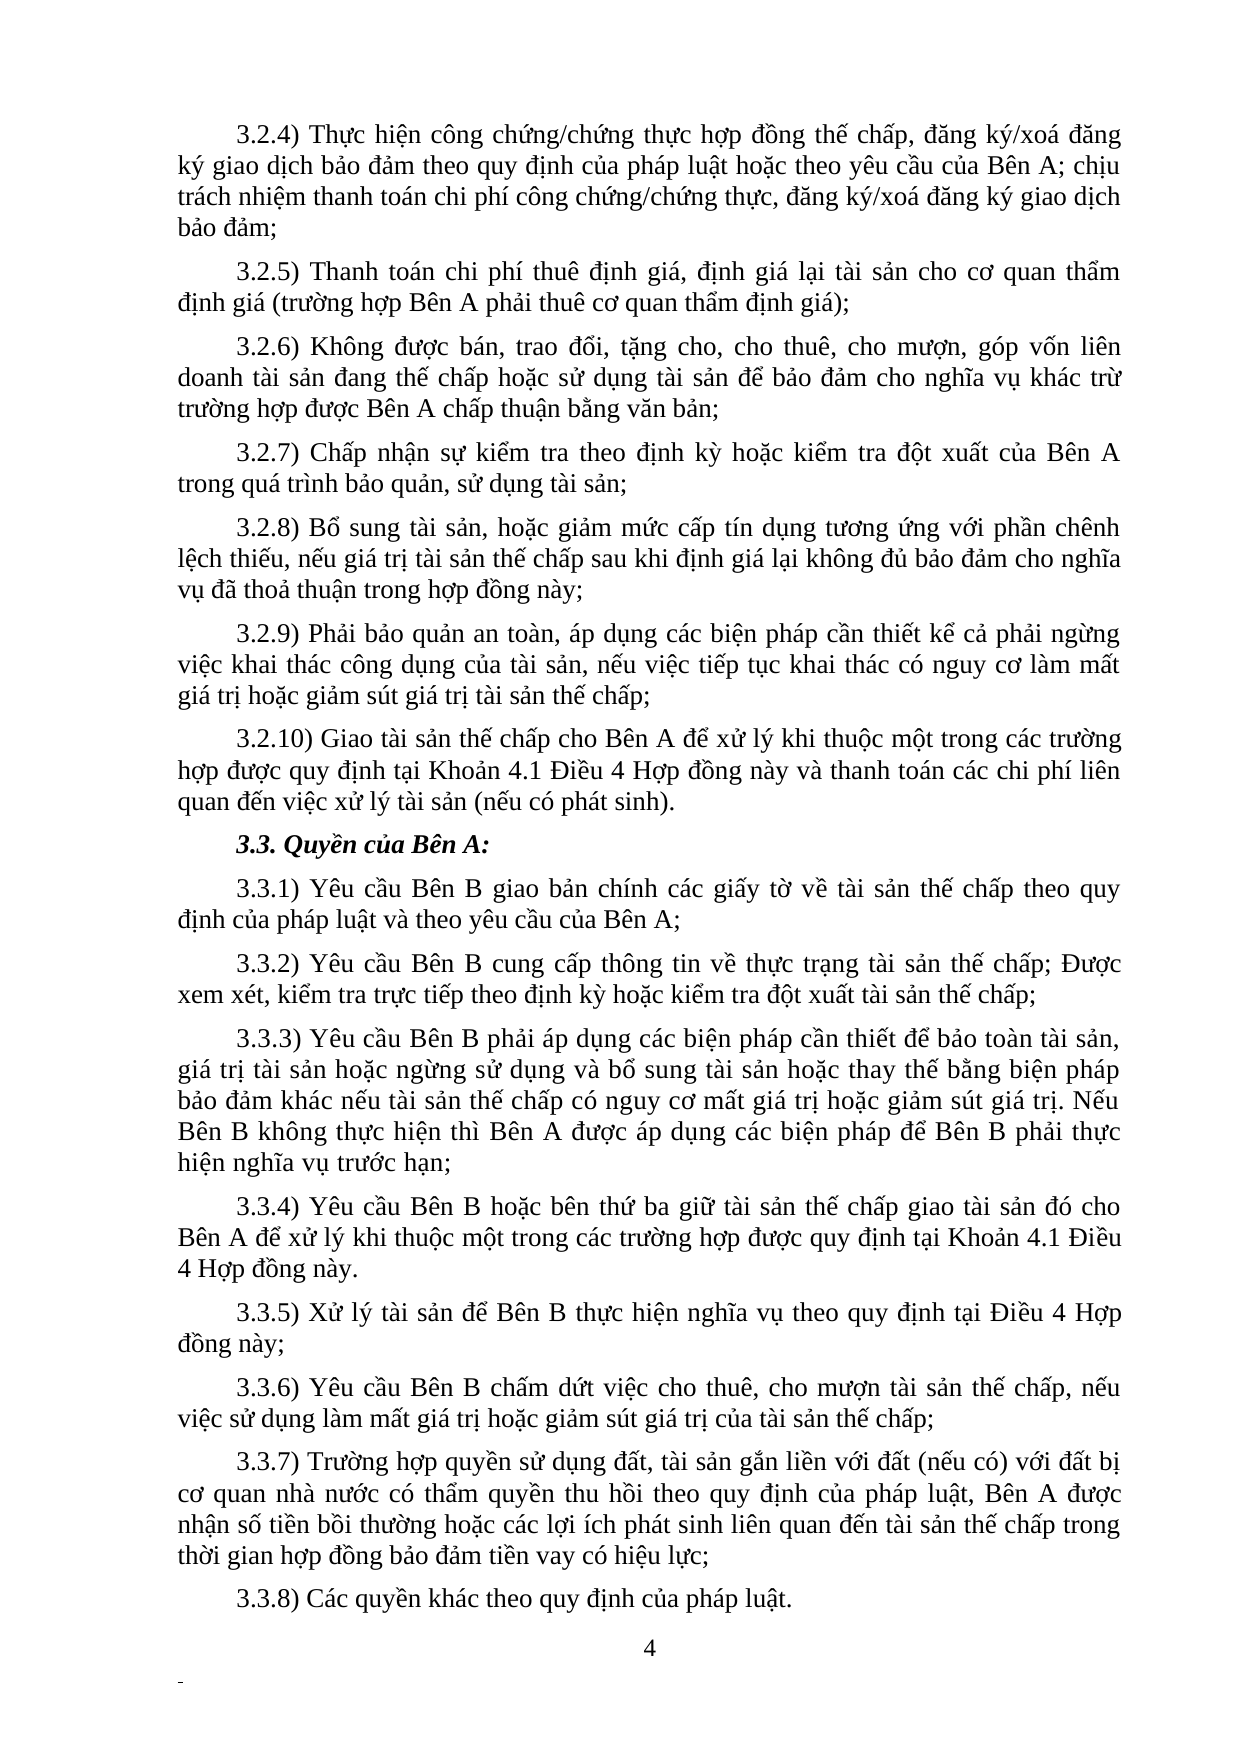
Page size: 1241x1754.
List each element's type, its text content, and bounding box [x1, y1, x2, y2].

subtitle 3.3.1) Yêu cầu Bên B giao bản chính các giấy tờ về tài sản thế chấp theo quy định của pháp luật và theo yêu cầu của Bên A; [177, 872, 1122, 934]
subtitle 3.3.3) Yêu cầu Bên B phải áp dụng các biện pháp cần thiết để bảo toàn tài sản, giá trị tài sản hoặc ngừng sử dụng và bổ sung tài sản hoặc thay thế bằng biện pháp bảo đảm khác nếu tài sản thế chấp có nguy cơ mất giá trị hoặc giảm sút giá trị. Nếu Bên B không thực hiện thì Bên A được áp dụng các biện pháp để Bên B phải thực hiện nghĩa vụ trước hạn; [177, 1022, 1122, 1177]
subtitle 3.2.7) Chấp nhận sự kiểm tra theo định kỳ hoặc kiểm tra đột xuất của Bên A trong quá trình bảo quản, sử dụng tài sản; [177, 436, 1122, 498]
text 3.3.7) Trường hợp quyền sử dụng đất, tài sản gắn liền với đất (nếu có) với đất bị cơ quan nhà nước có thẩm quyền thu hồi theo quy định của pháp luật, Bên A được nhận số tiền bồi thường hoặc các lợi ích phát sinh liên quan đến tài sản thế chấp trong thời gian hợp đồng bảo đảm tiền vay có hiệu lực; [177, 1446, 1122, 1570]
subtitle 3.3. Quyền của Bên A: [177, 828, 1122, 860]
text 3.2.5) Thanh toán chi phí thuê định giá, định giá lại tài sản cho cơ quan thẩm định giá (trường hợp Bên A phải thuê cơ quan thẩm định giá); [177, 255, 1122, 317]
text 3.2.6) Không được bán, trao đổi, tặng cho, cho thuê, cho mượn, góp vốn liên doanh tài sản đang thế chấp hoặc sử dụng tài sản để bảo đảm cho nghĩa vụ khác trừ trường hợp được Bên A chấp thuận bằng văn bản; [177, 330, 1122, 423]
subtitle 3.3.5) Xử lý tài sản để Bên B thực hiện nghĩa vụ theo quy định tại Điều 4 Hợp đồng này; [177, 1296, 1122, 1358]
text 3.3.6) Yêu cầu Bên B chấm dứt việc cho thuê, cho mượn tài sản thế chấp, nếu việc sử dụng làm mất giá trị hoặc giảm sút giá trị của tài sản thế chấp; [177, 1371, 1122, 1433]
subtitle 3.3.2) Yêu cầu Bên B cung cấp thông tin về thực trạng tài sản thế chấp; Được xem xét, kiểm tra trực tiếp theo định kỳ hoặc kiểm tra đột xuất tài sản thế chấp; [177, 947, 1122, 1009]
text 3.2.4) Thực hiện công chứng/chứng thực hợp đồng thế chấp, đăng ký/xoá đăng ký giao dịch bảo đảm theo quy định của pháp luật hoặc theo yêu cầu của Bên A; chịu trách nhiệm thanh toán chi phí công chứng/chứng thực, đăng ký/xoá đăng ký giao dịch bảo đảm; [177, 118, 1122, 243]
subtitle 3.2.10) Giao tài sản thế chấp cho Bên A để xử lý khi thuộc một trong các trường hợp được quy định tại Khoản 4.1 Điều 4 Hợp đồng này và thanh toán các chi phí liên quan đến việc xử lý tài sản (nếu có phát sinh). [177, 723, 1122, 816]
subtitle 3.2.9) Phải bảo quản an toàn, áp dụng các biện pháp cần thiết kể cả phải ngừng việc khai thác công dụng của tài sản, nếu việc tiếp tục khai thác có nguy cơ làm mất giá trị hoặc giảm sút giá trị tài sản thế chấp; [177, 617, 1122, 710]
text 3.3.8) Các quyền khác theo quy định của pháp luật. [177, 1583, 1122, 1614]
text 3.2.8) Bổ sung tài sản, hoặc giảm mức cấp tín dụng tương ứng với phần chênh lệch thiếu, nếu giá trị tài sản thế chấp sau khi định giá lại không đủ bảo đảm cho nghĩa vụ đã thoả thuận trong hợp đồng này; [177, 511, 1122, 604]
subtitle 3.3.4) Yêu cầu Bên B hoặc bên thứ ba giữ tài sản thế chấp giao tài sản đó cho Bên A để xử lý khi thuộc một trong các trường hợp được quy định tại Khoản 4.1 Điều 4 Hợp đồng này. [177, 1190, 1122, 1283]
